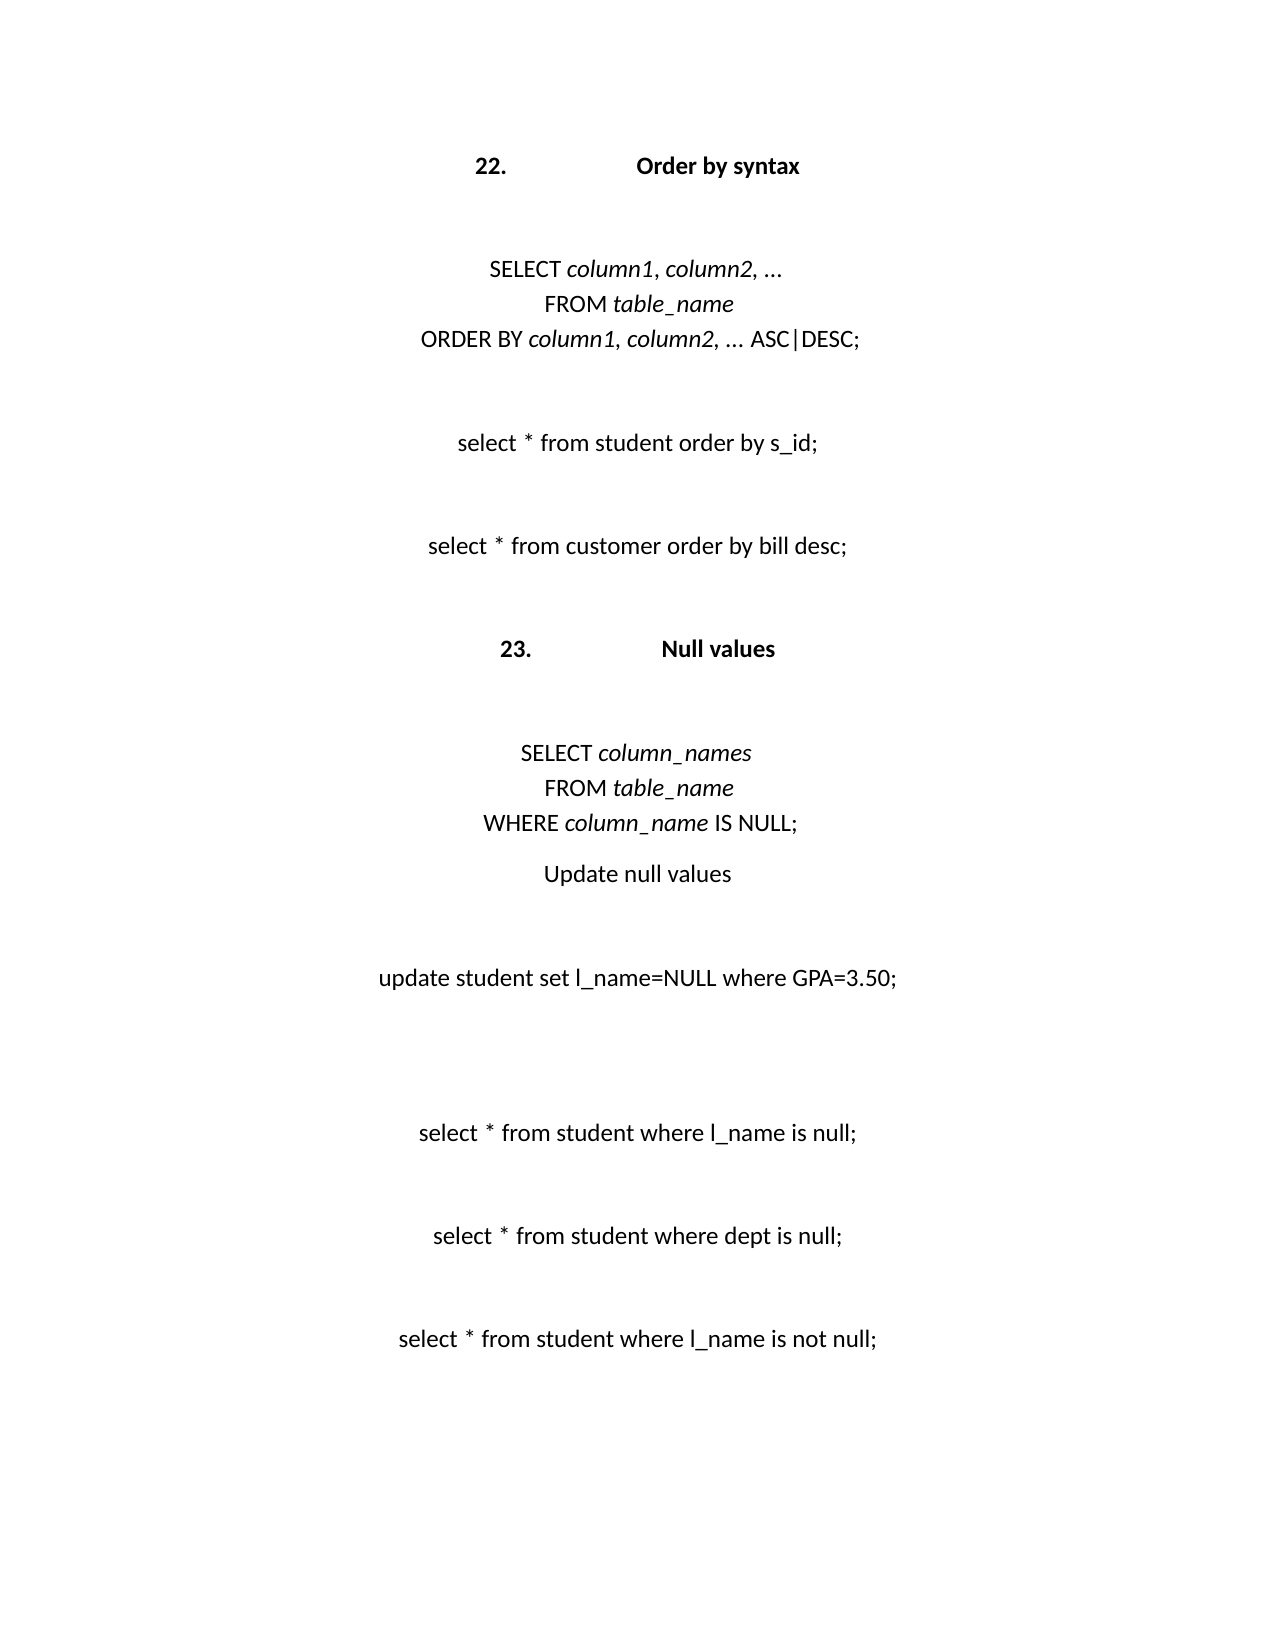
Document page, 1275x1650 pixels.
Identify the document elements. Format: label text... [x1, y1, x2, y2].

text select * from customer order by bill desc; [150, 530, 1125, 561]
text select * from student order by s_id; [150, 427, 1125, 457]
text 23. Null values [150, 633, 1125, 664]
text 22. Order by syntax [150, 150, 1125, 181]
text update student set l_name=NULL where GPA=3.50; [150, 962, 1125, 992]
text select * from student where l_name is null; [150, 1117, 1125, 1147]
text select * from student where l_name is not null; [150, 1323, 1125, 1354]
text SELECT column_names FROM table_name WHERE column_name IS NULL; [150, 737, 1125, 837]
text select * from student where dept is null; [150, 1220, 1125, 1251]
text Update null values [150, 858, 1125, 889]
text SELECT column1, column2, ... FROM table_name ORDER BY column1, column2, ... ASC|DESC; [150, 253, 1125, 354]
